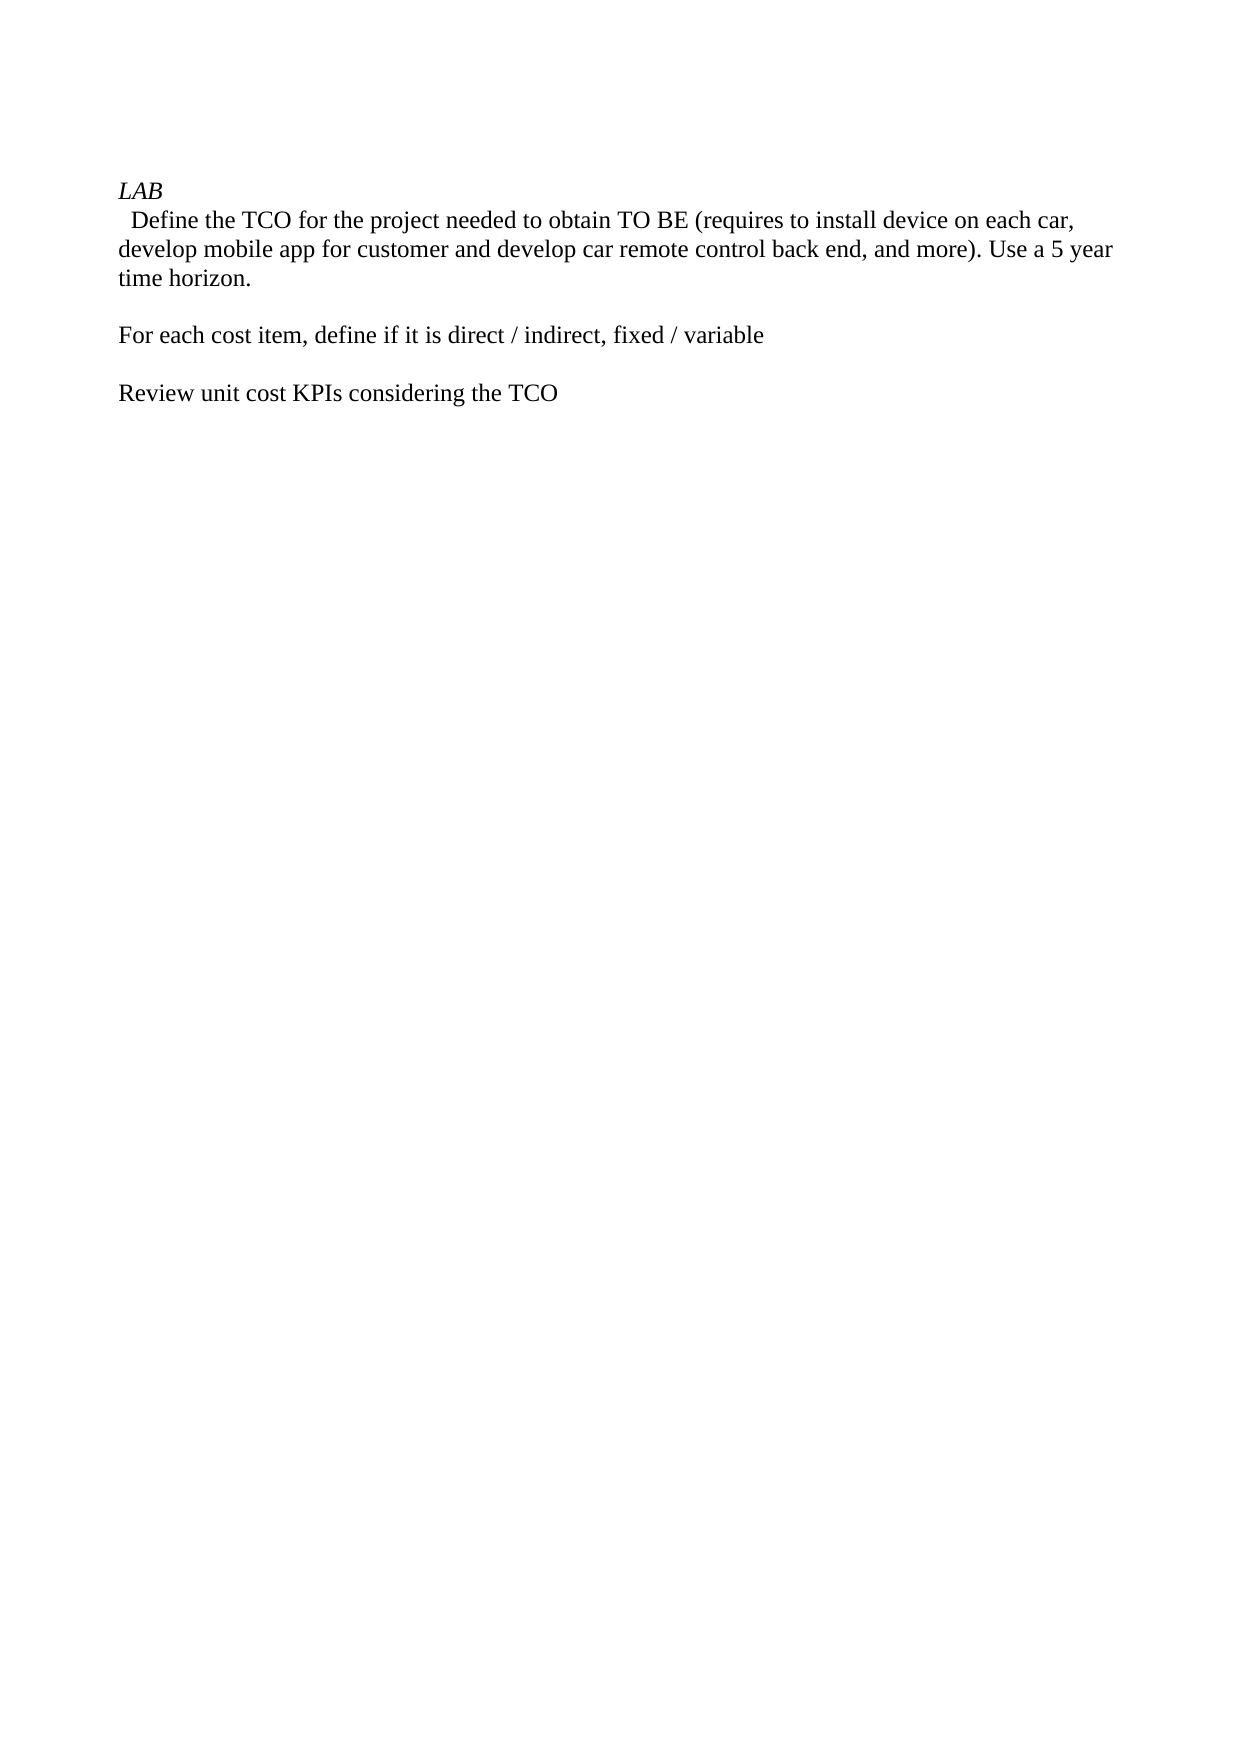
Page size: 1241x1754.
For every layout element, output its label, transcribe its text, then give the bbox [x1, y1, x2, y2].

text Define the TCO for the project needed to obtain TO BE (requires to install device on each car, develop mobile app for customer and develop car remote control back end, and more). Use a 5 year time horizon. [118, 205, 1122, 291]
text Review unit cost KPIs considering the TCO [118, 378, 1122, 406]
text For each cost item, define if it is direct / indirect, fixed / variable [118, 320, 1122, 349]
text LAB [118, 176, 1122, 205]
